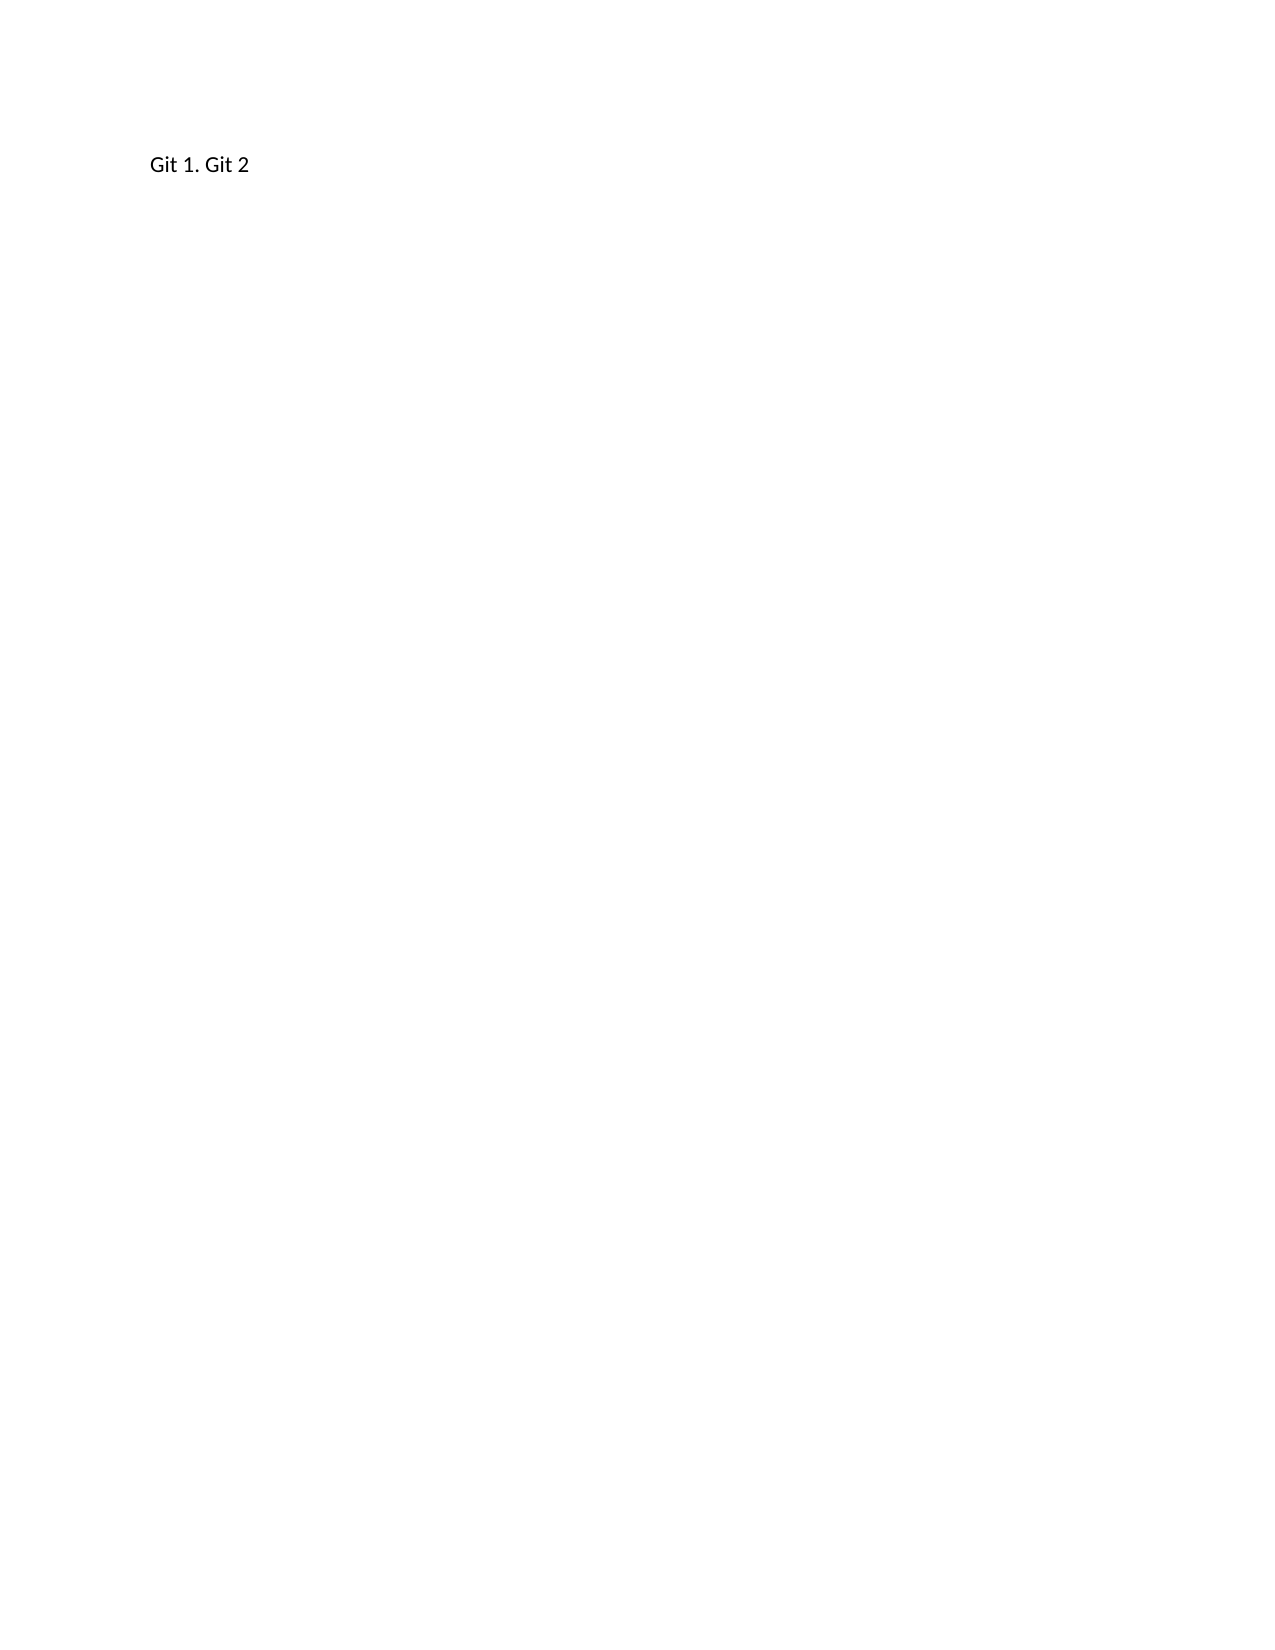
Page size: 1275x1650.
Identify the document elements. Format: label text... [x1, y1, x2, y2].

text Git 1. Git 2 [150, 150, 1125, 178]
